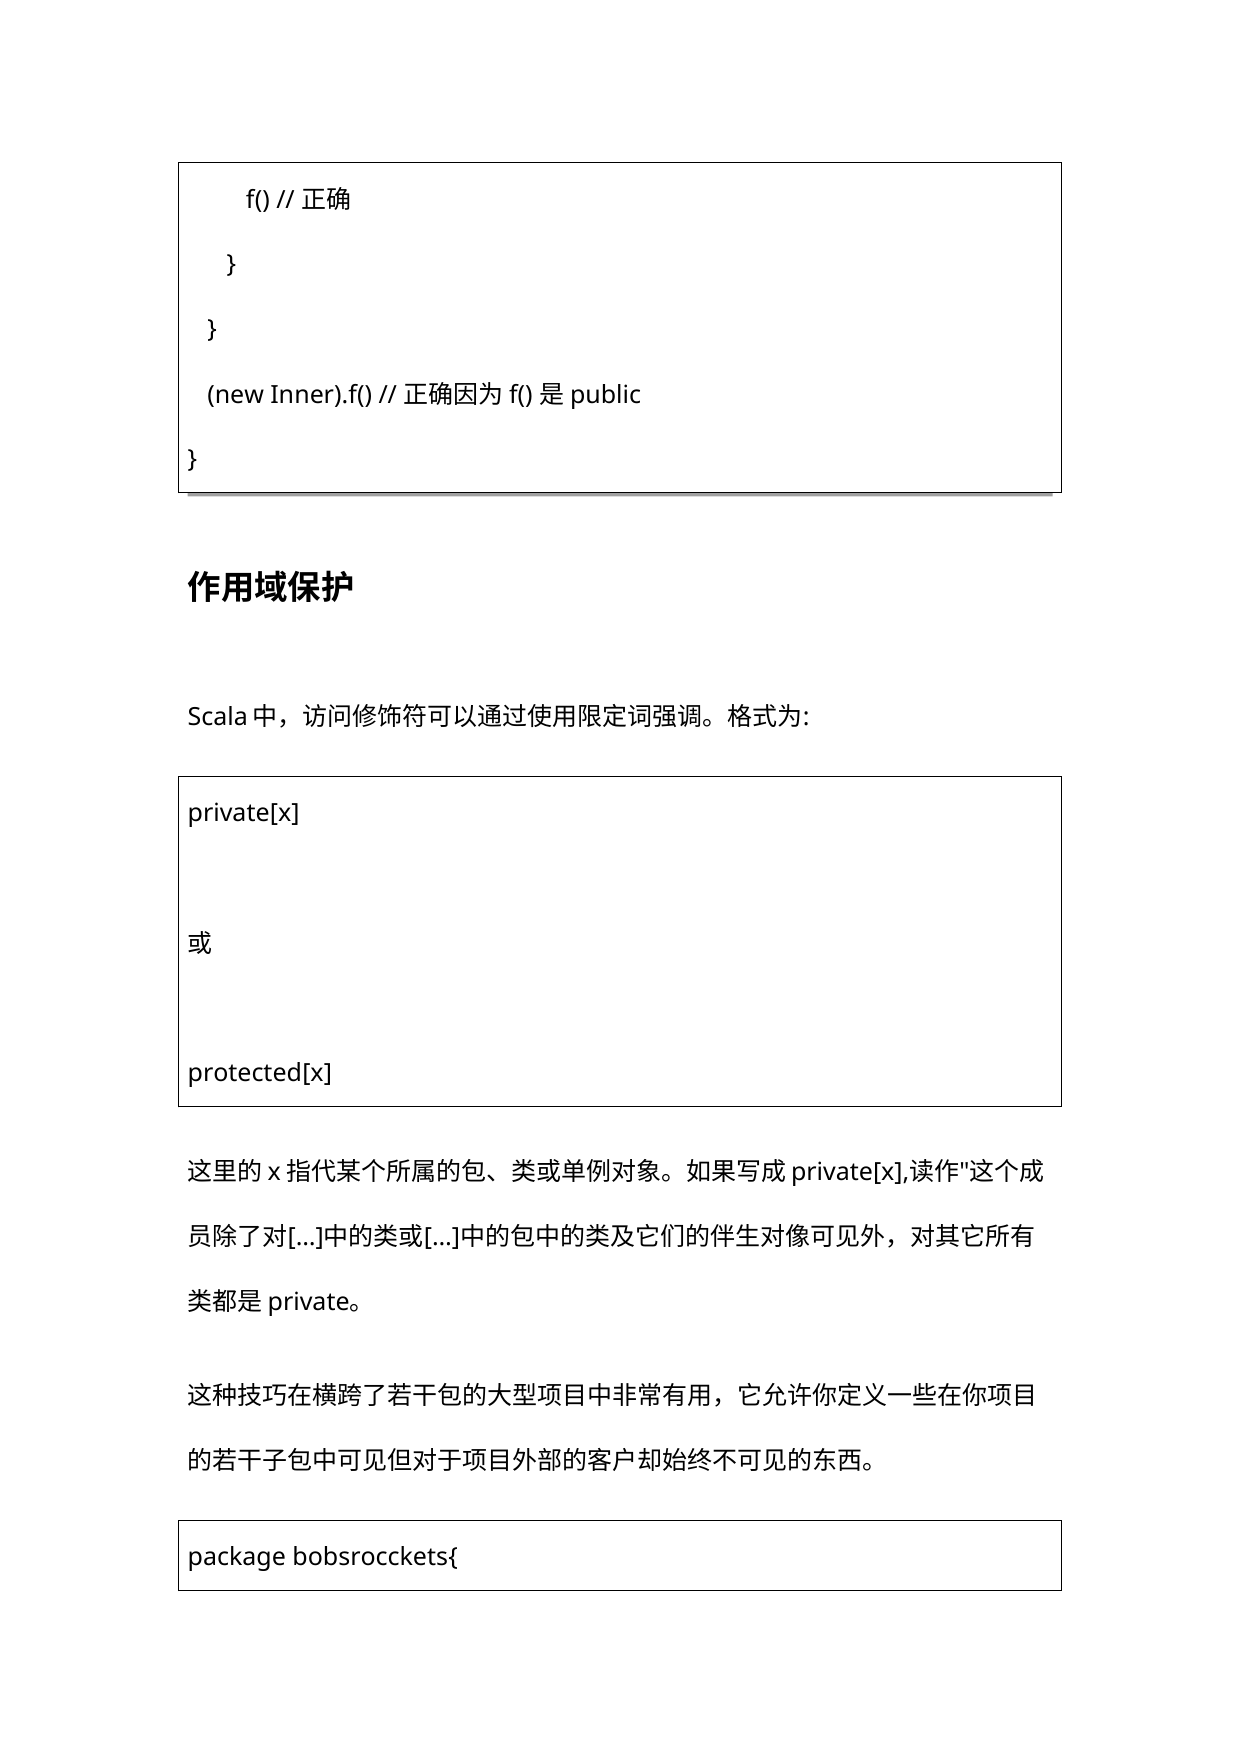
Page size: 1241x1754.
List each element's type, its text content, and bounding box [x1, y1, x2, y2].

text private[x] [179, 777, 1061, 844]
text } [187, 230, 1053, 295]
text 这种技巧在横跨了若干包的大型项目中非常有用，它允许你定义一些在你项目的若干子包中可见但对于项目外部的客户却始终不可见的东西。 [187, 1361, 1053, 1491]
text protected[x] [179, 1036, 1061, 1106]
text f() // 正确 [179, 163, 1061, 230]
text Scala中，访问修饰符可以通过使用限定词强调。格式为: [187, 682, 1053, 747]
text package bobsrocckets{ [179, 1521, 1061, 1590]
text } [187, 295, 1053, 360]
text (new Inner).f() // 正确因为 f() 是 public [187, 360, 1053, 422]
text 这里的x指代某个所属的包、类或单例对象。如果写成private[x],读作"这个成员除了对[…]中的类或[…]中的包中的类及它们的伴生对像可见外，对其它所有类都是private。 [187, 1137, 1053, 1332]
text } [179, 422, 1061, 492]
subtitle 作用域保护 [187, 553, 1053, 618]
text 或 [187, 909, 1053, 974]
